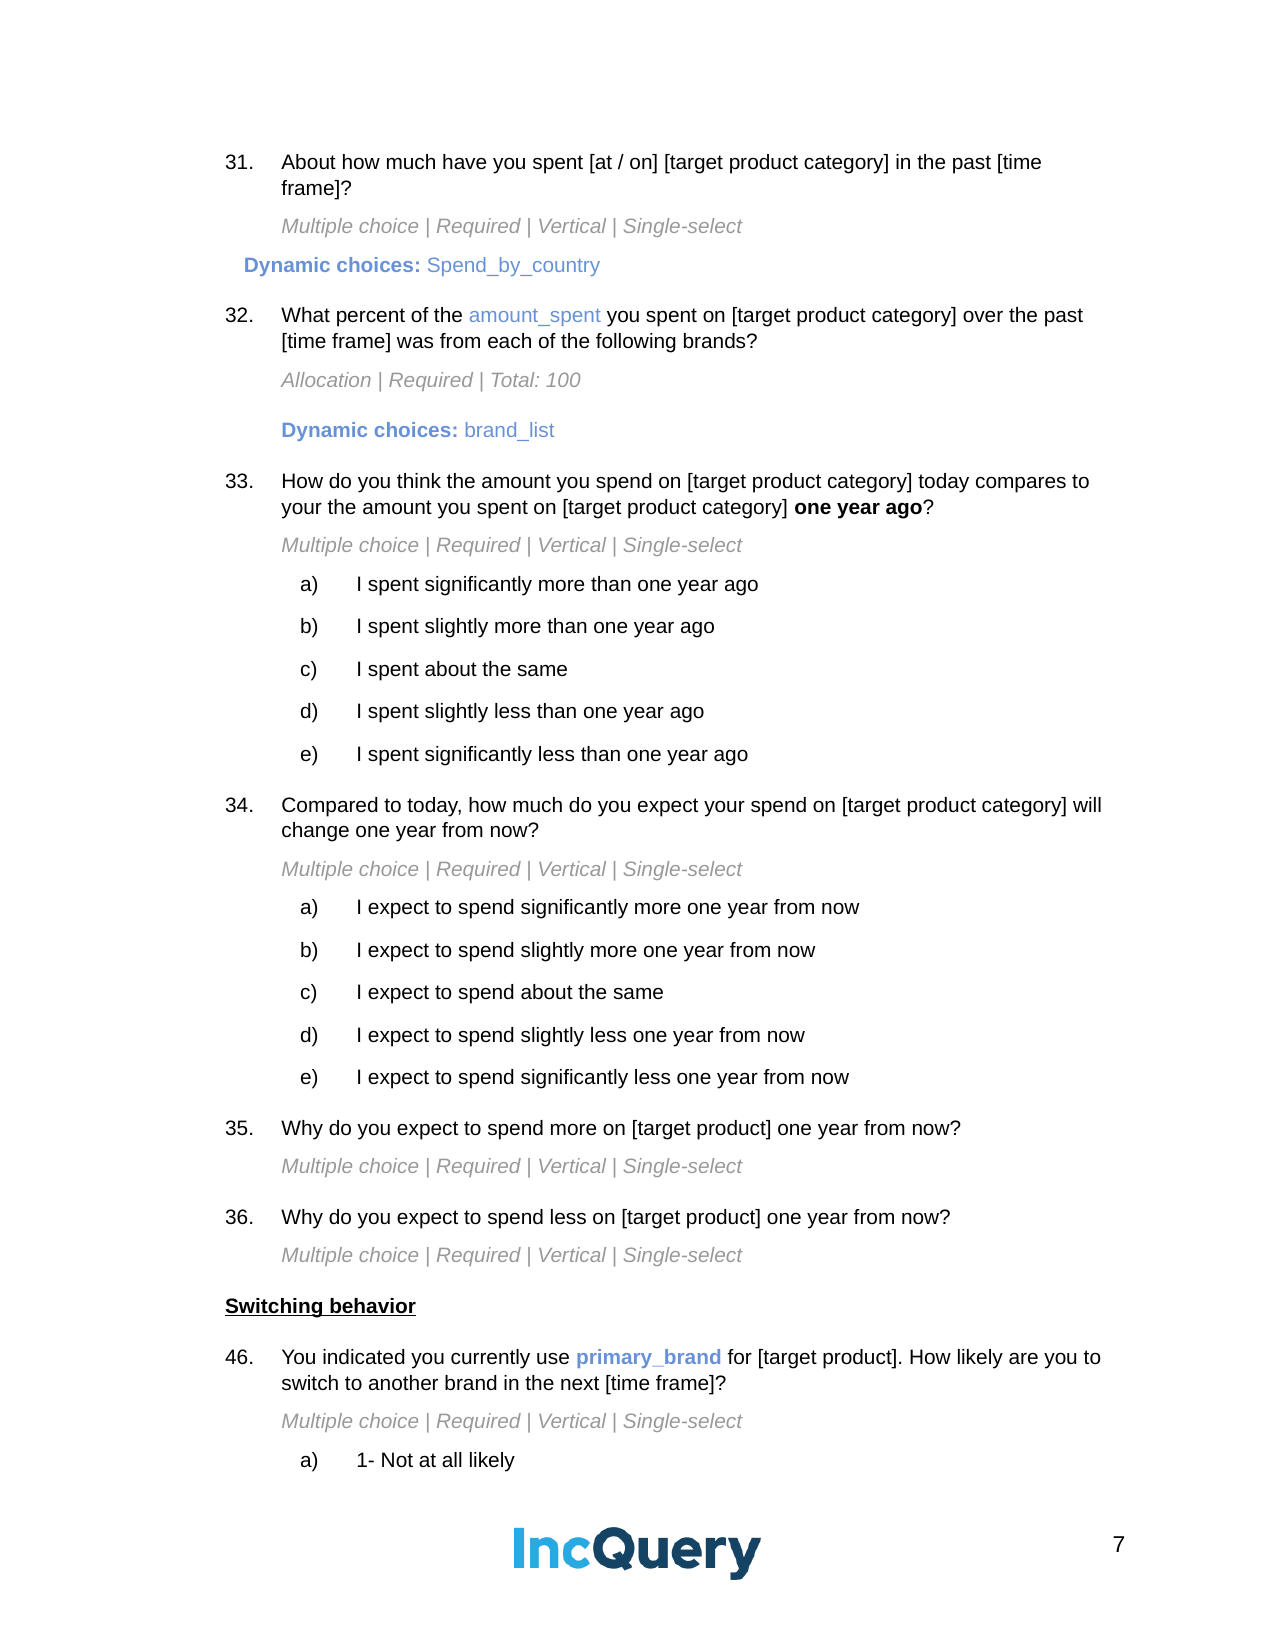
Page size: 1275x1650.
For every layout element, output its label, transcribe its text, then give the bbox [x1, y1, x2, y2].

text Multiple choice | Required | Vertical | Single-select [281, 1409, 1125, 1433]
text 33. How do you think the amount you spend on [target product category] today compares to your the amount you spent on [target product category] one year ago? [225, 469, 1125, 519]
list I expect to spend significantly less one year from now [300, 1065, 1125, 1089]
list I expect to spend slightly more one year from now [300, 937, 1125, 961]
list I spent significantly less than one year ago [300, 742, 1125, 766]
text 46. You indicated you currently use primary_brand for [target product]. How likely are you to switch to another brand in the next [time frame]? [225, 1345, 1125, 1395]
text 32. What percent of the amount_spent you spent on [target product category] over the past [time frame] was from each of the following brands? [225, 303, 1125, 353]
text Multiple choice | Required | Vertical | Single-select [281, 857, 1125, 881]
text Dynamic choices: Spend_by_country [244, 252, 1125, 276]
list I spent slightly more than one year ago [300, 614, 1125, 638]
list I spent slightly less than one year ago [300, 699, 1125, 723]
picture [514, 1527, 761, 1580]
list 1- Not at all likely [300, 1447, 1125, 1471]
text Dynamic choices: brand_list [225, 418, 1125, 442]
text Multiple choice | Required | Vertical | Single-select [281, 1243, 1125, 1267]
text Multiple choice | Required | Vertical | Single-select [281, 1154, 1125, 1178]
text 31. About how much have you spent [at / on] [target product category] in the past [time frame]? [225, 150, 1125, 200]
list I spent significantly more than one year ago [300, 572, 1125, 596]
text 35. Why do you expect to spend more on [target product] one year from now? [225, 1116, 1125, 1140]
subtitle Switching behavior [225, 1294, 1125, 1318]
list I spent about the same [300, 657, 1125, 681]
list I expect to spend significantly more one year from now [300, 895, 1125, 919]
text 34. Compared to today, how much do you expect your spend on [target product category] will change one year from now? [225, 792, 1125, 842]
text 36. Why do you expect to spend less on [target product] one year from now? [225, 1205, 1125, 1229]
list I expect to spend slightly less one year from now [300, 1022, 1125, 1046]
list I expect to spend about the same [300, 980, 1125, 1004]
text Allocation | Required | Total: 100 [281, 367, 1125, 391]
text Multiple choice | Required | Vertical | Single-select [281, 533, 1125, 557]
text Multiple choice | Required | Vertical | Single-select [281, 214, 1125, 238]
